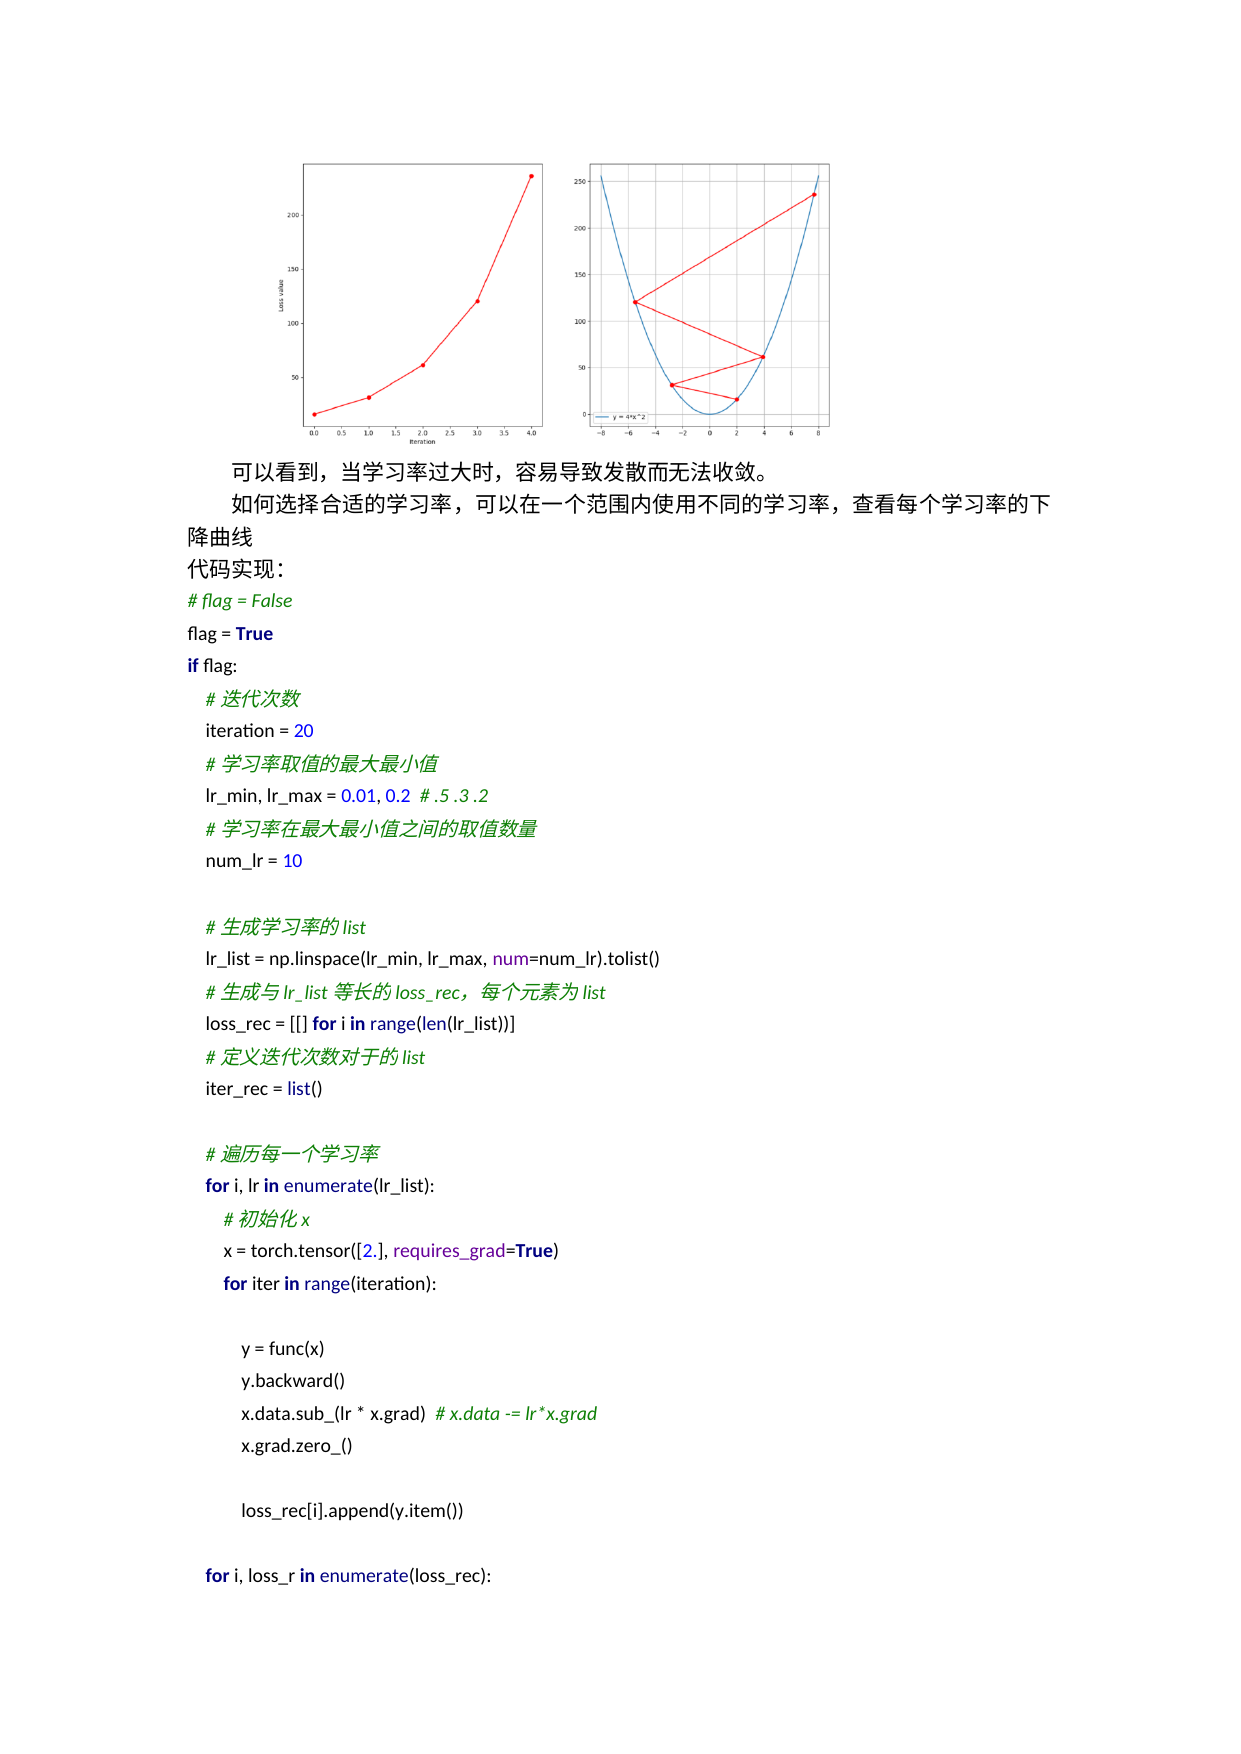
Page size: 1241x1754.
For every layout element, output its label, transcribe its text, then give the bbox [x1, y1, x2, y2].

text 可以看到，当学习率过大时，容易导致发散而无法收敛。 [187, 454, 1053, 487]
text 代码实现： [187, 552, 1053, 584]
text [187, 584, 1053, 1592]
picture [275, 162, 830, 446]
text 如何选择合适的学习率，可以在一个范围内使用不同的学习率，查看每个学习率的下降曲线 [187, 487, 1053, 552]
